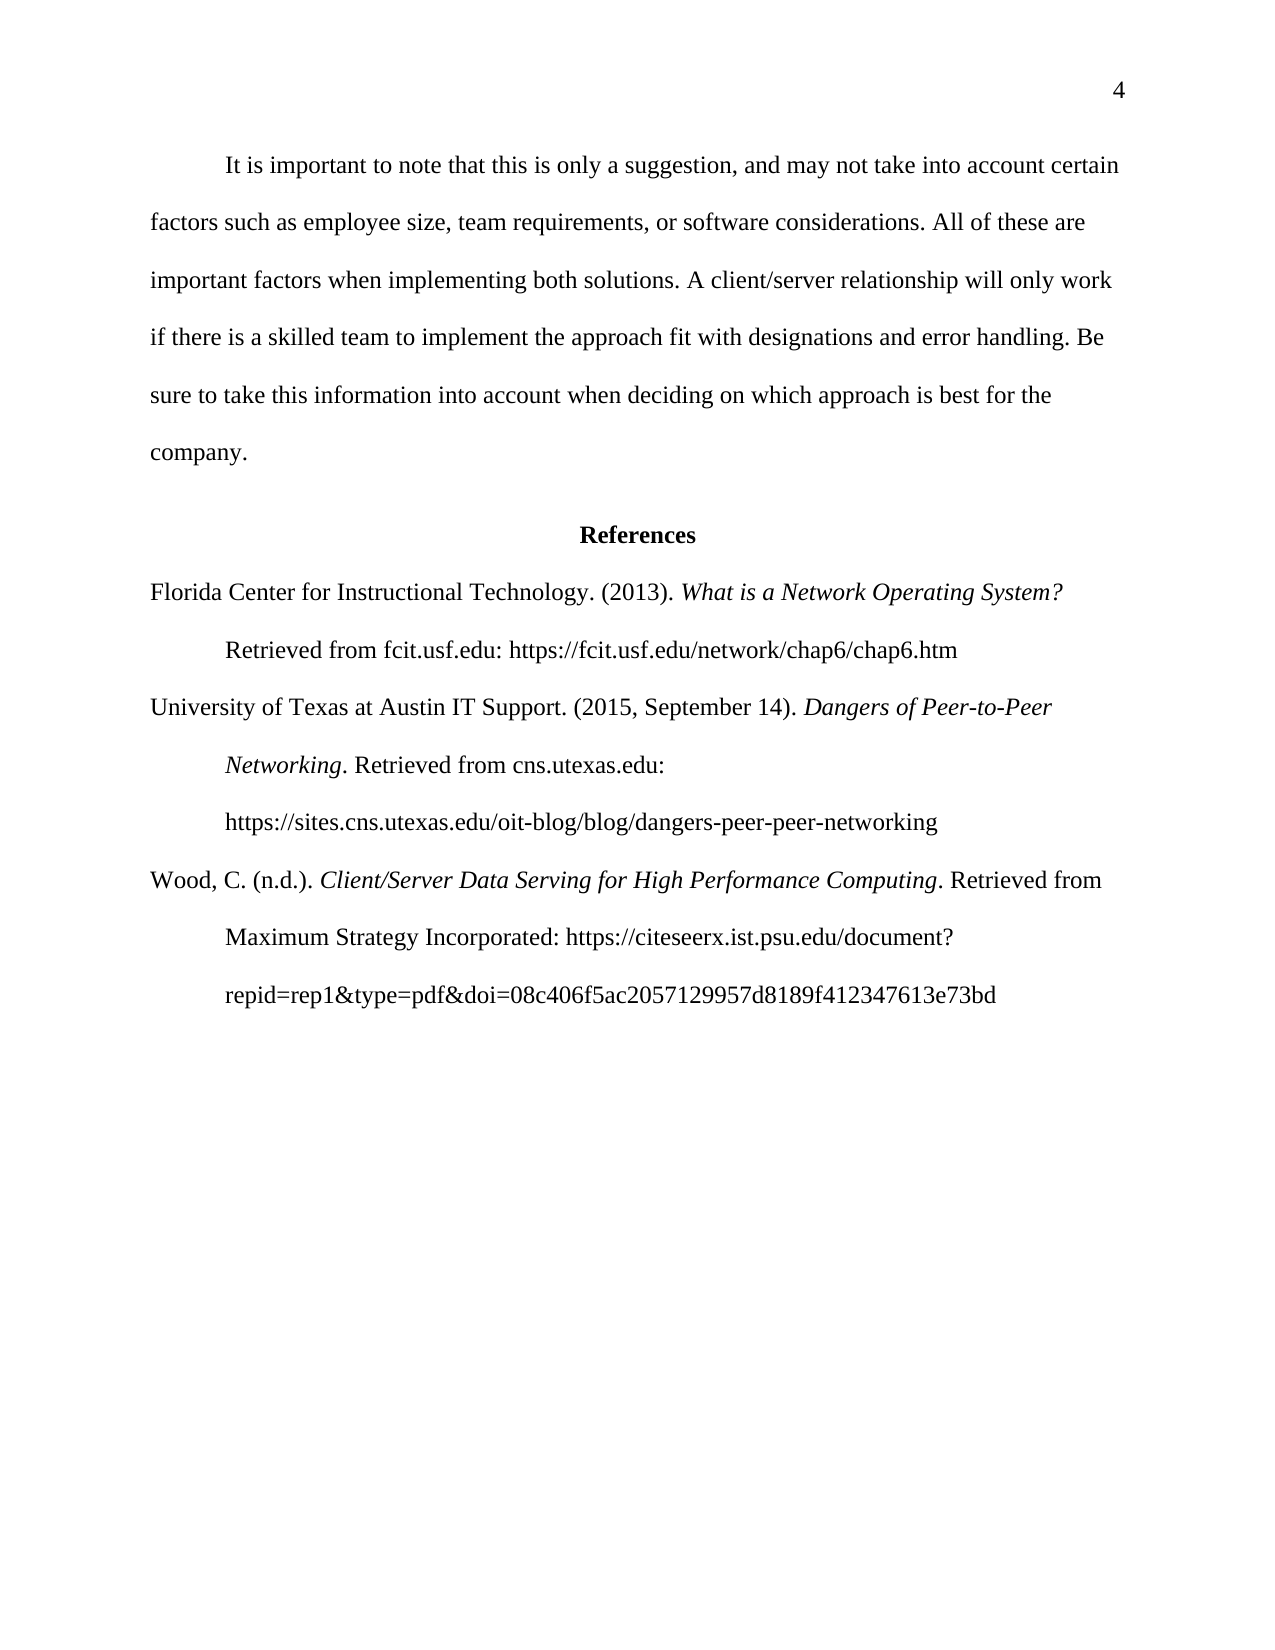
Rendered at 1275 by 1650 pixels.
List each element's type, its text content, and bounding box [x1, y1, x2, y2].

text It is important to note that this is only a suggestion, and may not take into account certain factors such as employee size, team requirements, or software considerations. All of these are important factors when implementing both solutions. A client/server relationship will only work if there is a skilled team to implement the approach fit with designations and error handling. Be sure to take this information into account when deciding on which approach is best for the company. [150, 150, 1125, 466]
